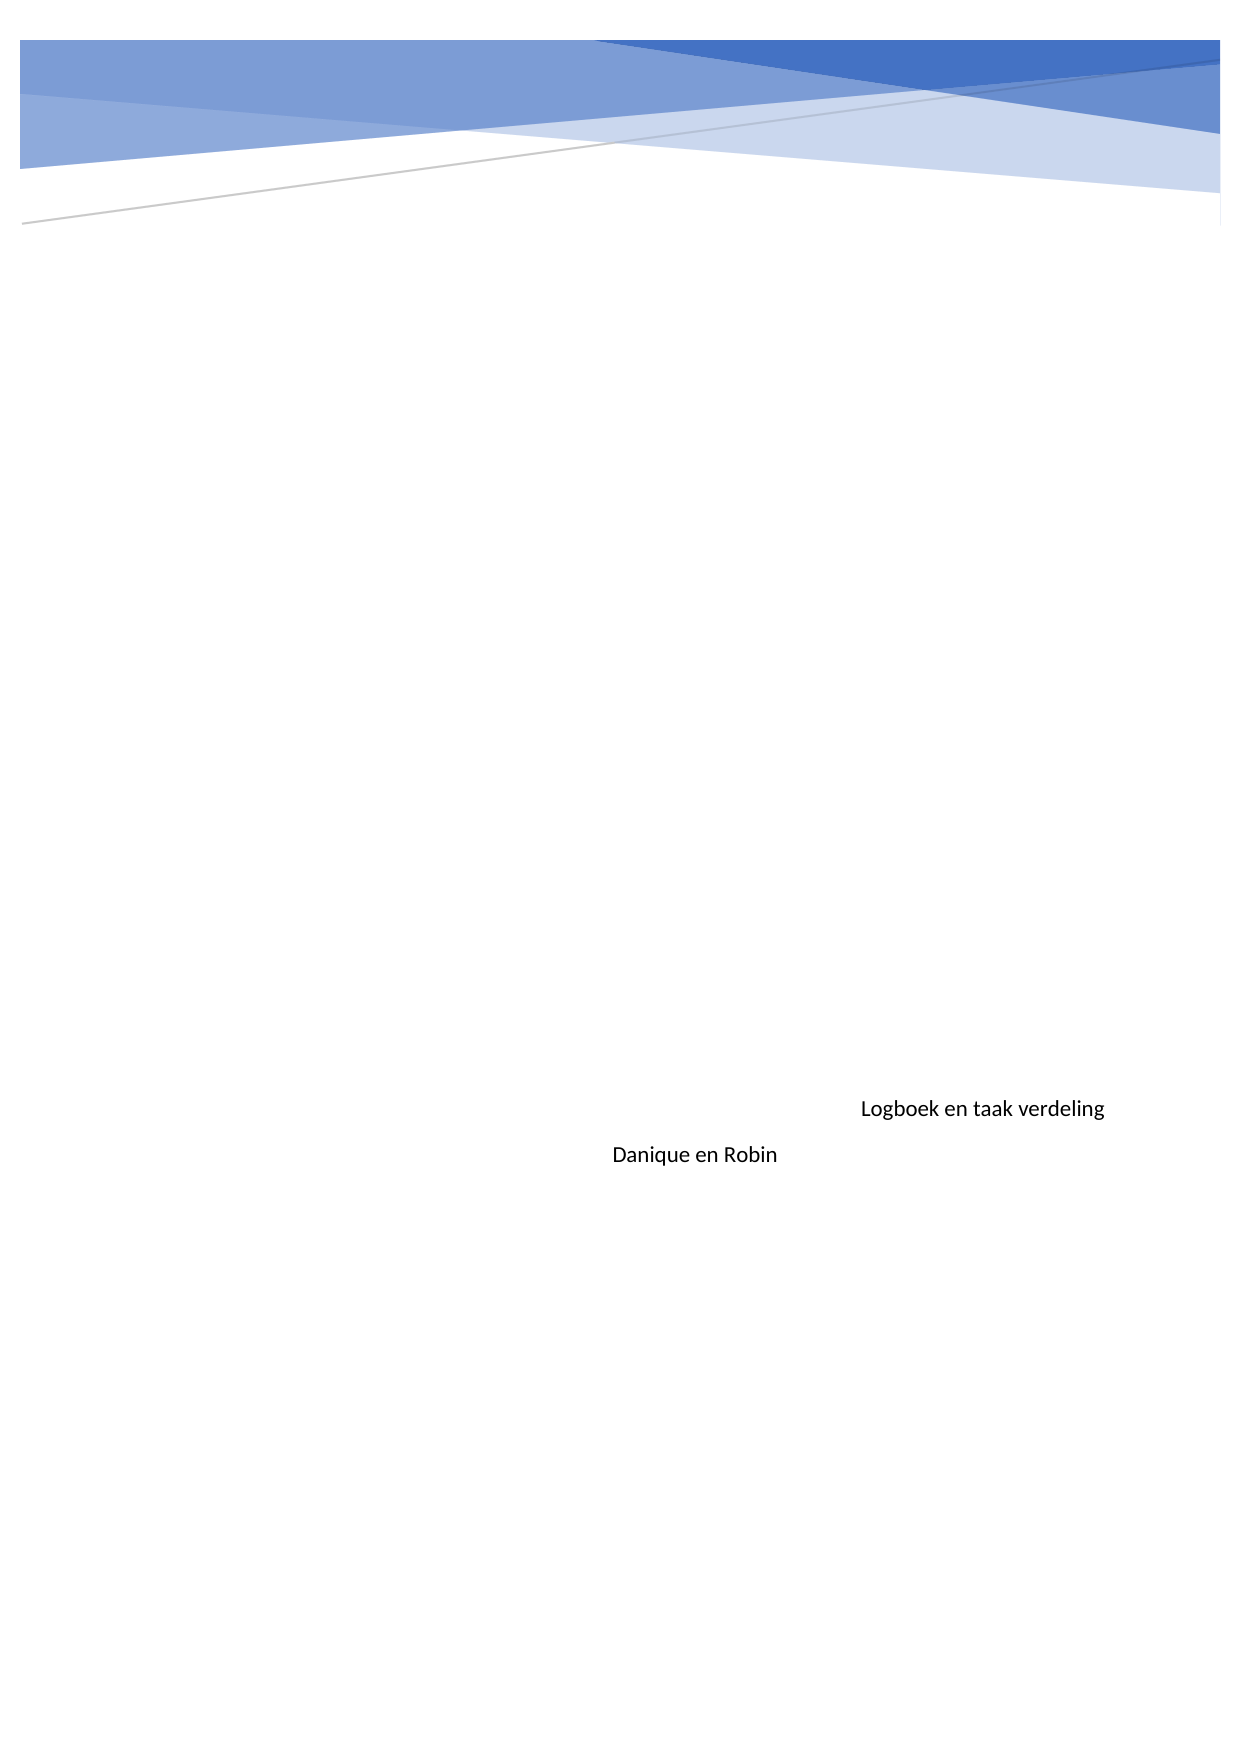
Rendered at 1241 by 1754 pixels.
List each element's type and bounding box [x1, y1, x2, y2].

picture [20, 40, 1221, 240]
